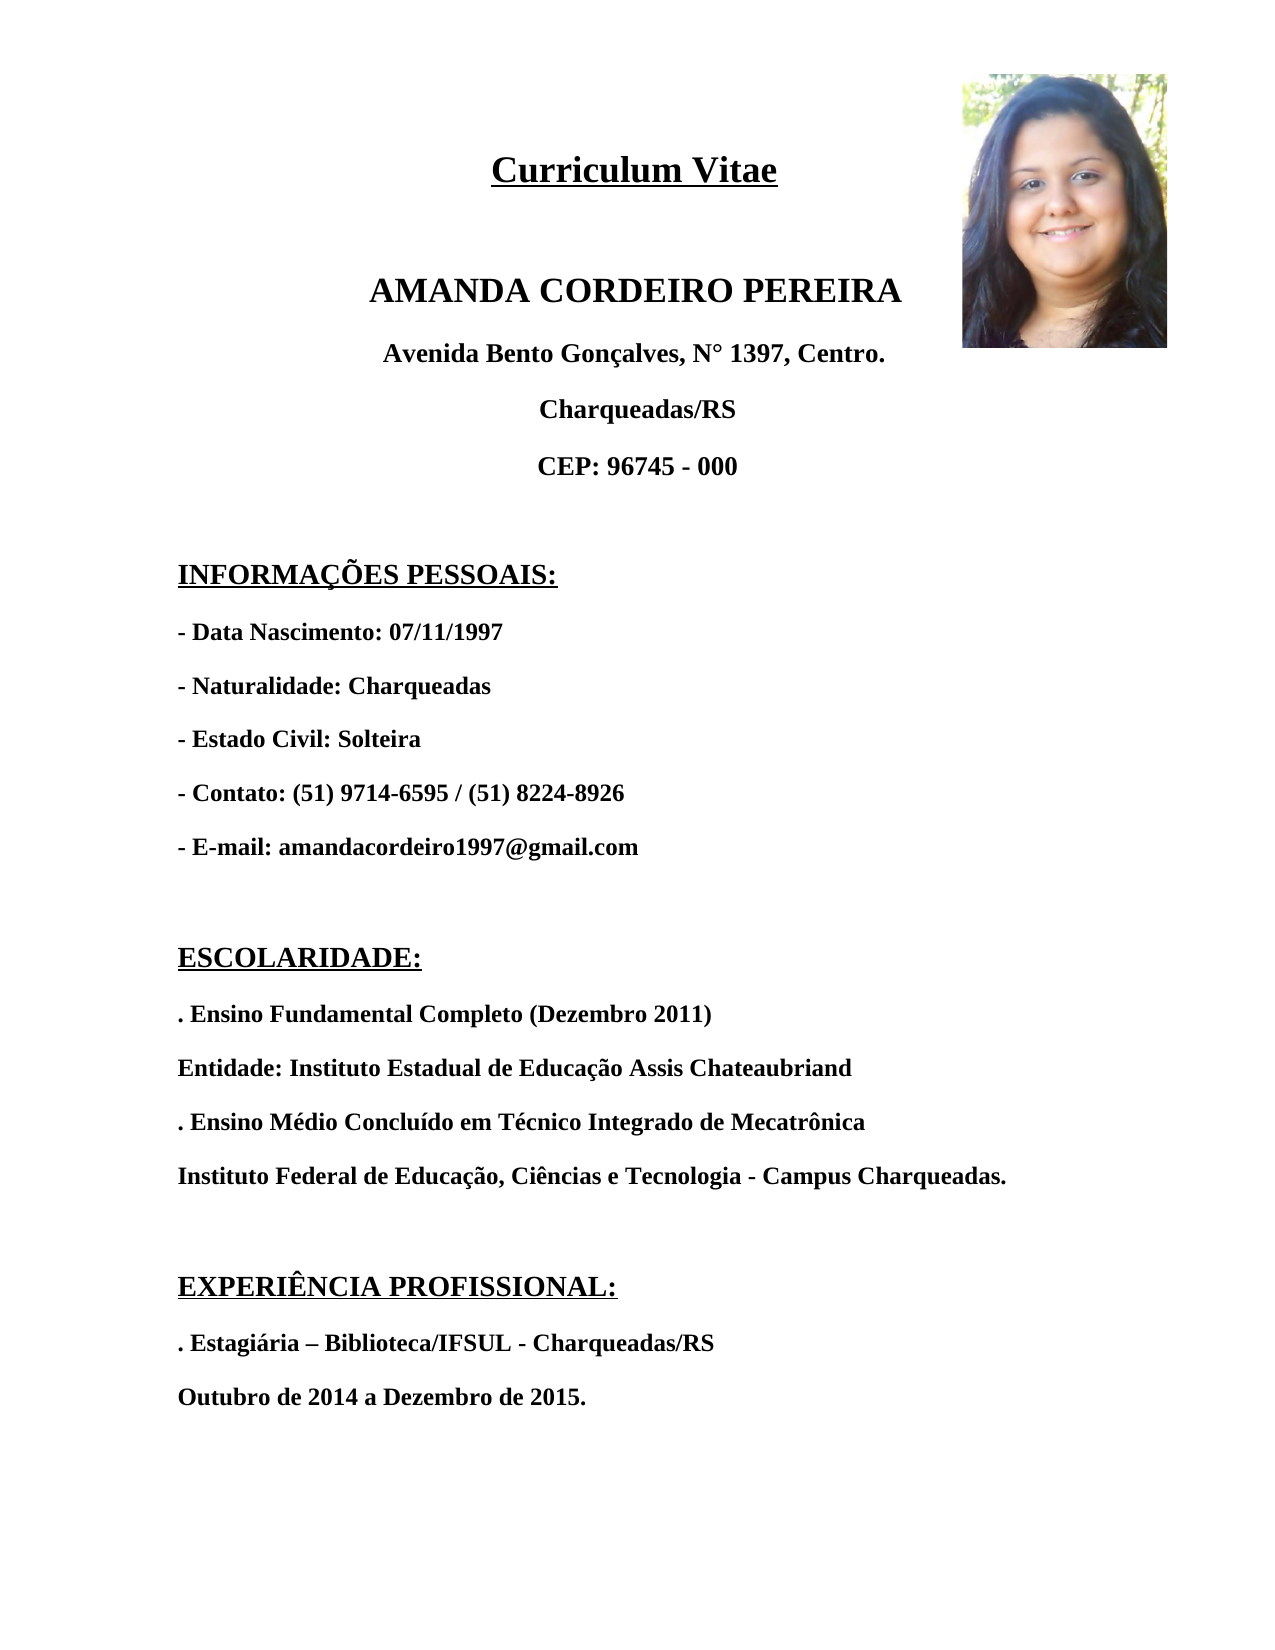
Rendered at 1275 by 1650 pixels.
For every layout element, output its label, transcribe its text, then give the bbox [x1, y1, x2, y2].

text - Estado Civil: Solteira [177, 724, 1098, 753]
text CEP: 96745 - 000 [177, 450, 1098, 481]
text - Contato: (51) 9714-6595 / (51) 8224-8926 [177, 778, 1098, 807]
text Charqueadas/RS [177, 393, 1098, 424]
text Entidade: Instituto Estadual de Educação Assis Chateaubriand [177, 1053, 1098, 1082]
text - Naturalidade: Charqueadas [177, 671, 1098, 699]
text . Estagiária – Biblioteca/IFSUL - Charqueadas/RS [177, 1328, 1098, 1357]
text ESCOLARIDADE: [177, 940, 1098, 973]
text Outubro de 2014 a Dezembro de 2015. [177, 1382, 1098, 1411]
text Avenida Bento Gonçalves, N° 1397, Centro. [251, 337, 1098, 368]
text AMANDA CORDEIRO PEREIRA [177, 269, 962, 310]
text Curriculum Vitae [251, 148, 962, 191]
text . Ensino Fundamental Completo (Dezembro 2011) [177, 999, 1098, 1028]
text INFORMAÇÕES PESSOAIS: [177, 557, 1098, 591]
text . Ensino Médio Concluído em Técnico Integrado de Mecatrônica [177, 1107, 1098, 1136]
picture [962, 74, 1168, 348]
text - E-mail: amandacordeiro1997@gmail.com [177, 832, 1098, 861]
text EXPERIÊNCIA PROFISSIONAL: [177, 1269, 1098, 1302]
text - Data Nascimento: 07/11/1997 [177, 617, 1098, 646]
text Instituto Federal de Educação, Ciências e Tecnologia - Campus Charqueadas. [177, 1161, 1098, 1190]
